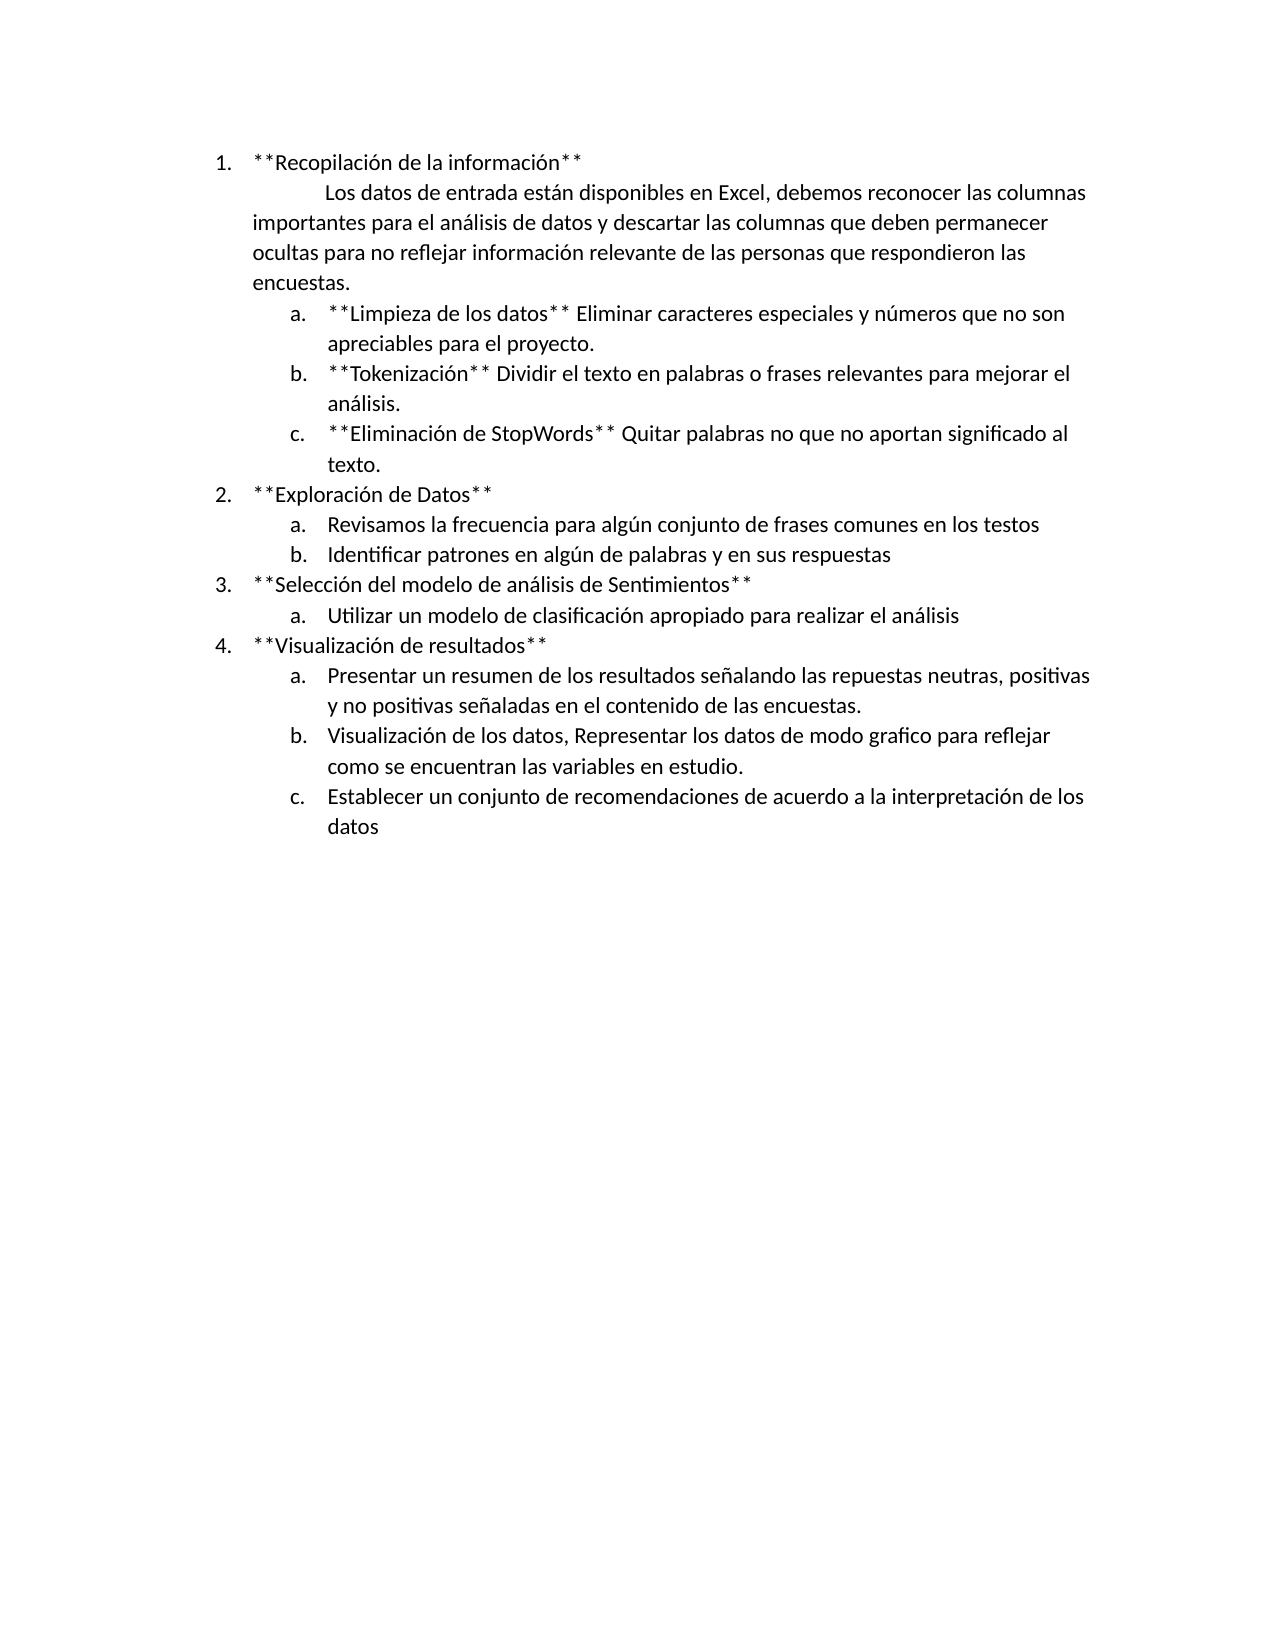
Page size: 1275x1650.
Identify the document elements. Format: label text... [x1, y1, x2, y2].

list **Selección del modelo de análisis de Sentimientos** [215, 571, 1098, 598]
list **Exploración de Datos** [215, 480, 1098, 508]
list Establecer un conjunto de recomendaciones de acuerdo a la interpretación de los datos [290, 782, 1098, 840]
list Utilizar un modelo de clasificación apropiado para realizar el análisis [290, 601, 1098, 629]
list **Visualización de resultados** [215, 631, 1098, 659]
list Revisamos la frecuencia para algún conjunto de frases comunes en los testos [290, 510, 1098, 538]
list Visualización de los datos, Representar los datos de modo grafico para reflejar como se encuentran las variables en estudio. [290, 722, 1098, 780]
list **Limpieza de los datos** Eliminar caracteres especiales y números que no son apreciables para el proyecto. [290, 299, 1098, 357]
list Identificar patrones en algún de palabras y en sus respuestas [290, 540, 1098, 568]
list Presentar un resumen de los resultados señalando las repuestas neutras, positivas y no positivas señaladas en el contenido de las encuestas. [290, 661, 1098, 719]
list **Tokenización** Dividir el texto en palabras o frases relevantes para mejorar el análisis. [290, 359, 1098, 417]
list **Recopilación de la información** [215, 148, 1098, 176]
list Los datos de entrada están disponibles en Excel, debemos reconocer las columnas importantes para el análisis de datos y descartar las columnas que deben permanecer ocultas para no reflejar información relevante de las personas que respondieron las encuestas. [252, 178, 1098, 296]
list **Eliminación de StopWords** Quitar palabras no que no aportan significado al texto. [290, 419, 1098, 478]
